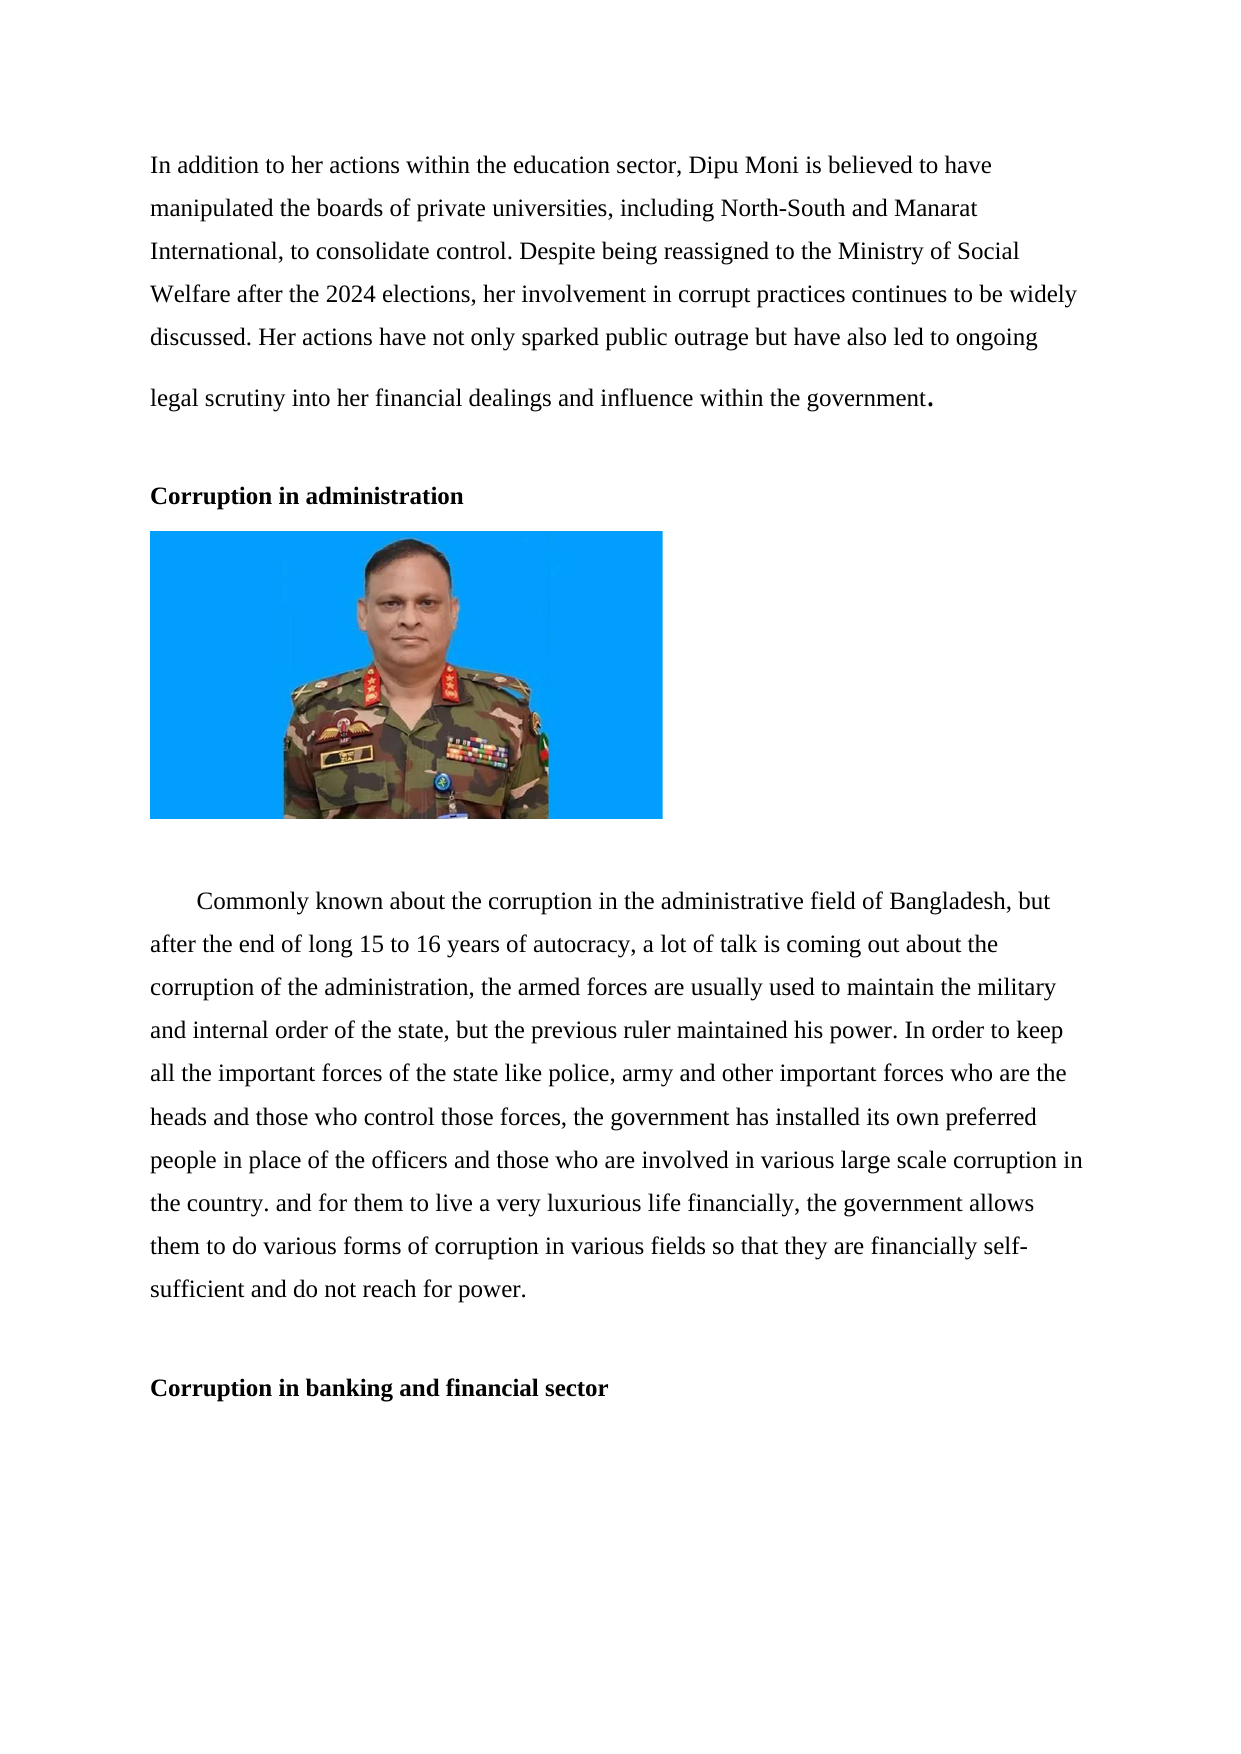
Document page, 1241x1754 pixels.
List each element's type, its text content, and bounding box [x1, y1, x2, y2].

text In addition to her actions within the education sector, Dipu Moni is believed to have manipulated the boards of private universities, including North-South and Manarat International, to consolidate control. Despite being reassigned to the Ministry of Social Welfare after the 2024 elections, her involvement in corrupt practices continues to be widely discussed. Her actions have not only sparked public outrage but have also led to ongoing legal scrutiny into her financial dealings and influence within the government. [150, 150, 1090, 415]
text Corruption in banking and financial sector [150, 1373, 1090, 1402]
picture [150, 531, 663, 819]
text Commonly known about the corruption in the administrative field of Bangladesh, but after the end of long 15 to 16 years of autocracy, a lot of talk is coming out about the corruption of the administration, the armed forces are usually used to maintain the military and internal order of the state, but the previous ruler maintained his power. In order to keep all the important forces of the state like police, army and other important forces who are the heads and those who control those forces, the government has installed its own preferred people in place of the officers and those who are involved in various large scale corruption in the country. and for them to live a very luxurious life financially, the government allows them to do various forms of corruption in various fields so that they are financially self-sufficient and do not reach for power. [150, 863, 1090, 1303]
text Corruption in administration [150, 481, 1090, 510]
